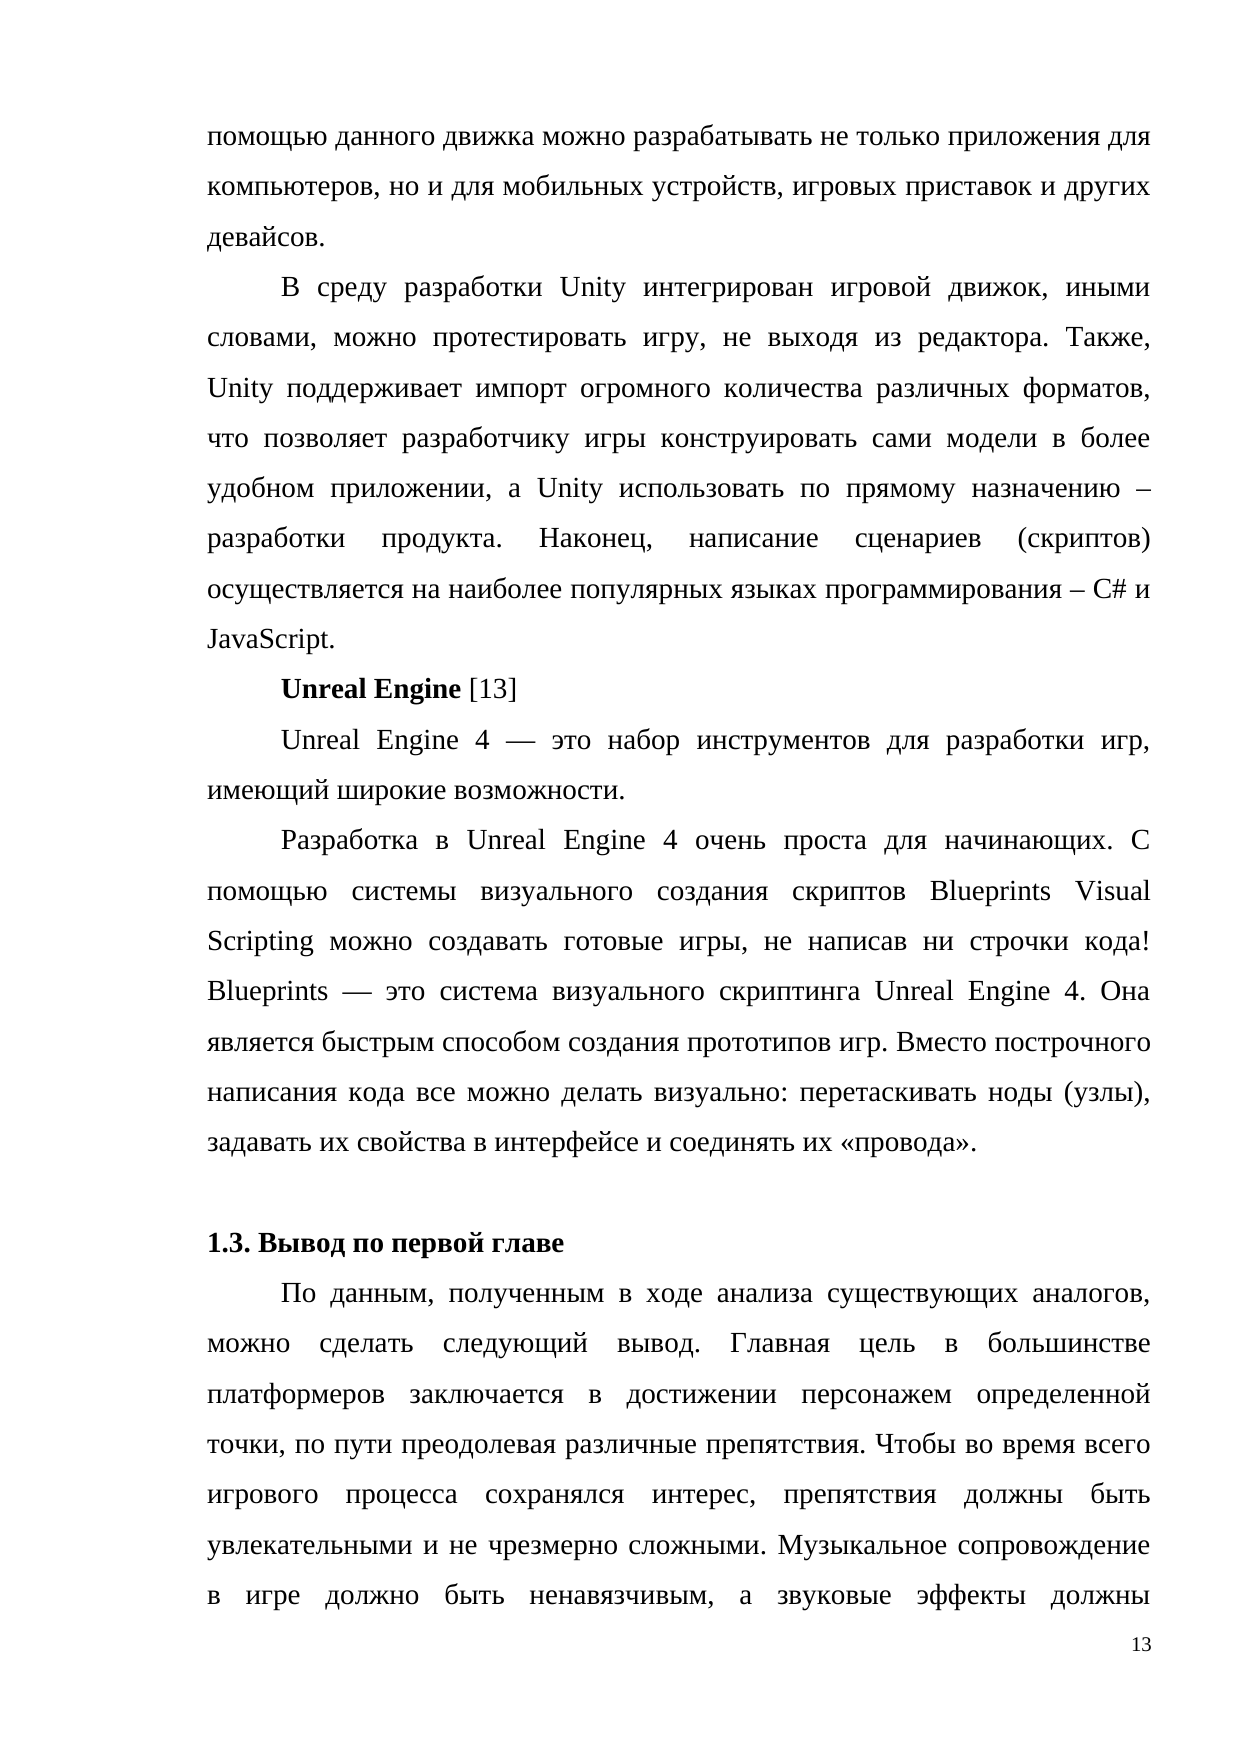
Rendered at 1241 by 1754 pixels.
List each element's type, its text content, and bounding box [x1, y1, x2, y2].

list Вывод по первой главе [207, 1225, 1152, 1258]
text Unreal Engine 4 — это набор инструментов для разработки игр, имеющий широкие возможности. [207, 722, 1152, 806]
text В среду разработки Unity интегрирован игровой движок, иными словами, можно протестировать игру, не выходя из редактора. Также, Unity поддерживает импорт огромного количества различных форматов, что позволяет разработчику игры конструировать сами модели в более удобном приложении, а Unity использовать по прямому назначению – разработки продукта. Наконец, написание сценариев (скриптов) осуществляется на наиболее популярных языках программирования – C# и JavaScript. [207, 269, 1152, 655]
text Разработка в Unreal Engine 4 очень проста для начинающих. С помощью системы визуального создания скриптов Blueprints Visual Scripting можно создавать готовые игры, не написав ни строчки кода! Blueprints — это система визуального скриптинга Unreal Engine 4. Она является быстрым способом создания прототипов игр. Вместо построчного написания кода все можно делать визуально: перетаскивать ноды (узлы), задавать их свойства в интерфейсе и соединять их «провода». [207, 822, 1152, 1158]
text Unreal Engine [13] [207, 672, 1152, 705]
